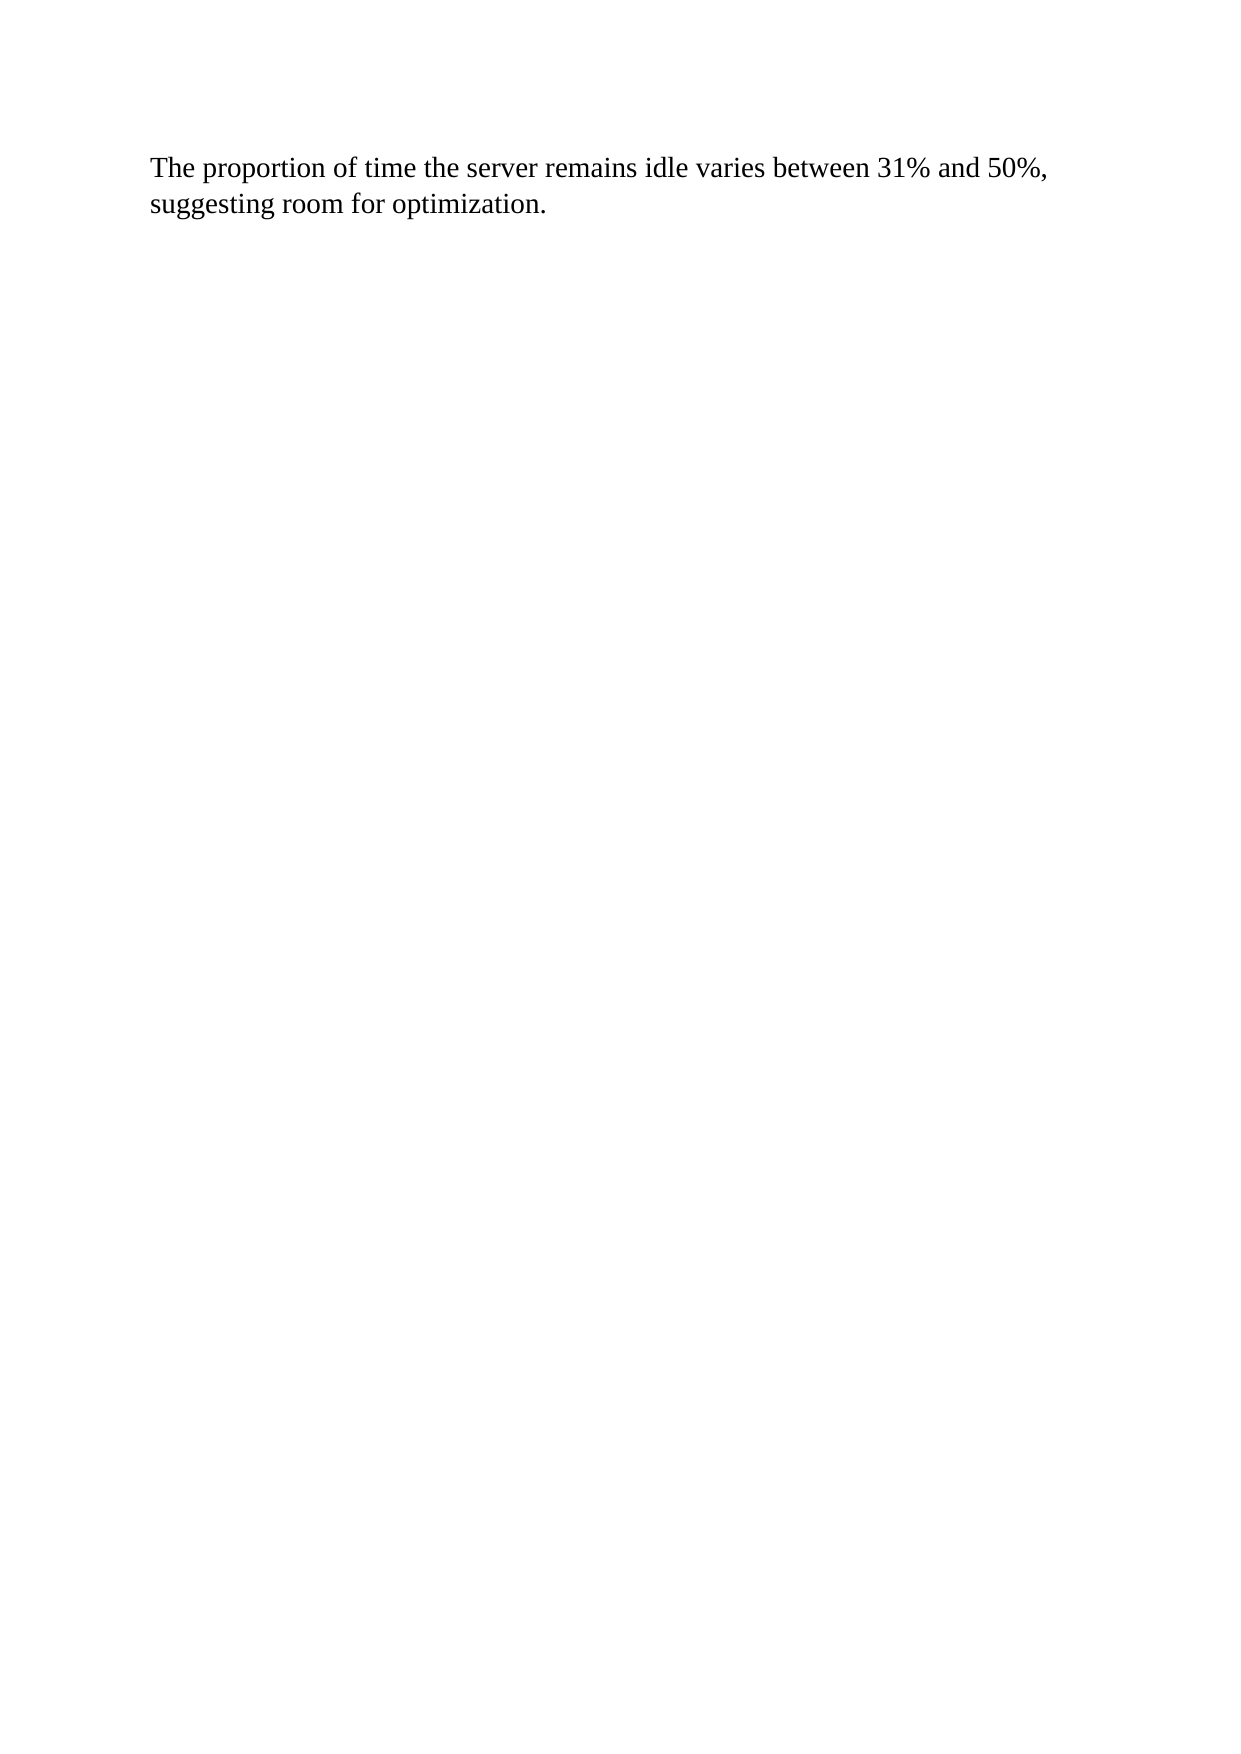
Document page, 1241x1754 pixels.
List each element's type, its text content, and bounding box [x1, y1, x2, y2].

text The proportion of time the server remains idle varies between 31% and 50%, suggesting room for optimization. [150, 150, 1090, 220]
